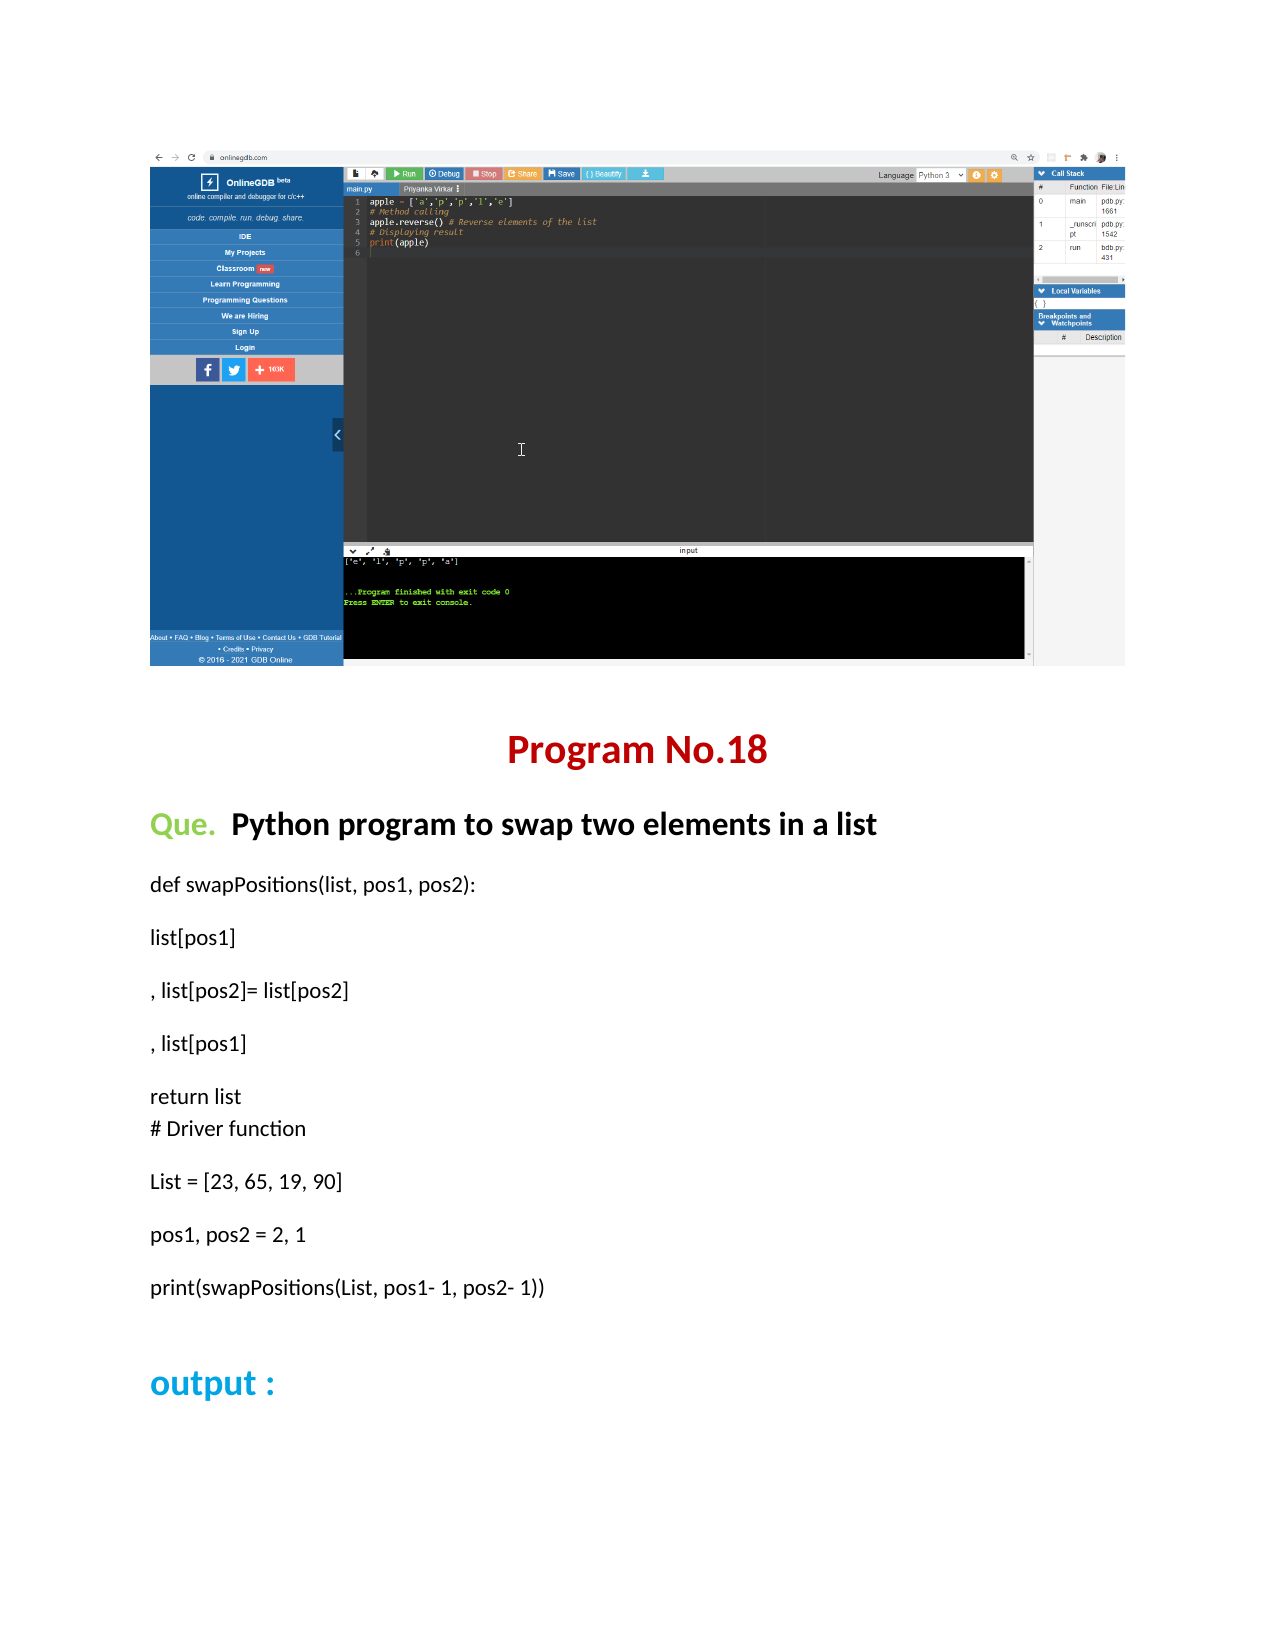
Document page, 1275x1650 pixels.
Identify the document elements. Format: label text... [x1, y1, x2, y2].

text return list # Driver function [150, 1082, 1125, 1142]
text , list[pos2]= list[pos2] [150, 976, 1125, 1004]
text def swapPositions(list, pos1, pos2): [150, 870, 1125, 898]
text list[pos1] [150, 923, 1125, 951]
text print(swapPositions(List, pos1- 1, pos2- 1)) [150, 1273, 1125, 1334]
text , list[pos1] [150, 1029, 1125, 1057]
text pos1, pos2 = 2, 1 [150, 1220, 1125, 1248]
text Que. Python program to swap two elements in a list [150, 802, 1125, 843]
text List = [23, 65, 19, 90] [150, 1167, 1125, 1195]
picture [150, 150, 1125, 666]
text Program No.18 [150, 723, 1125, 774]
text output : [150, 1359, 1125, 1404]
